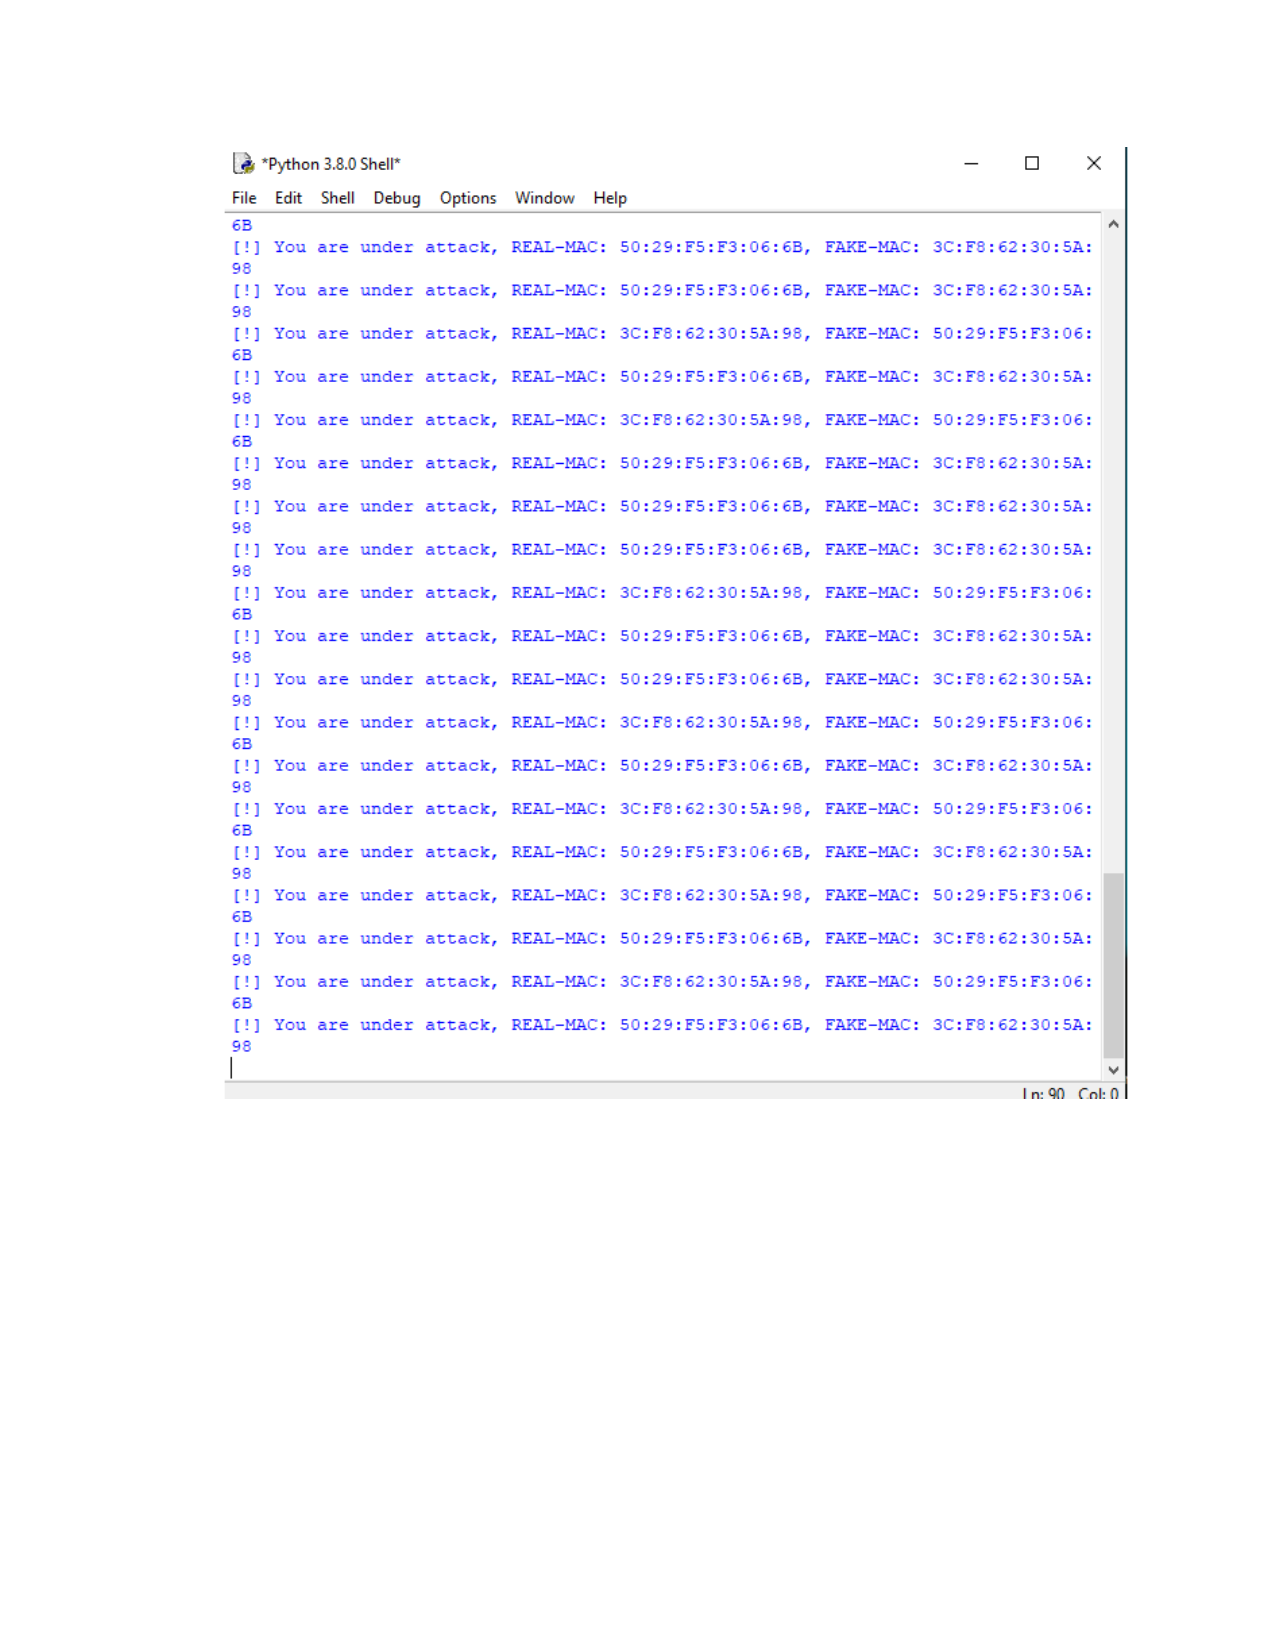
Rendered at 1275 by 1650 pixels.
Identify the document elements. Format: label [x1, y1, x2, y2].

picture [224, 147, 1128, 1099]
